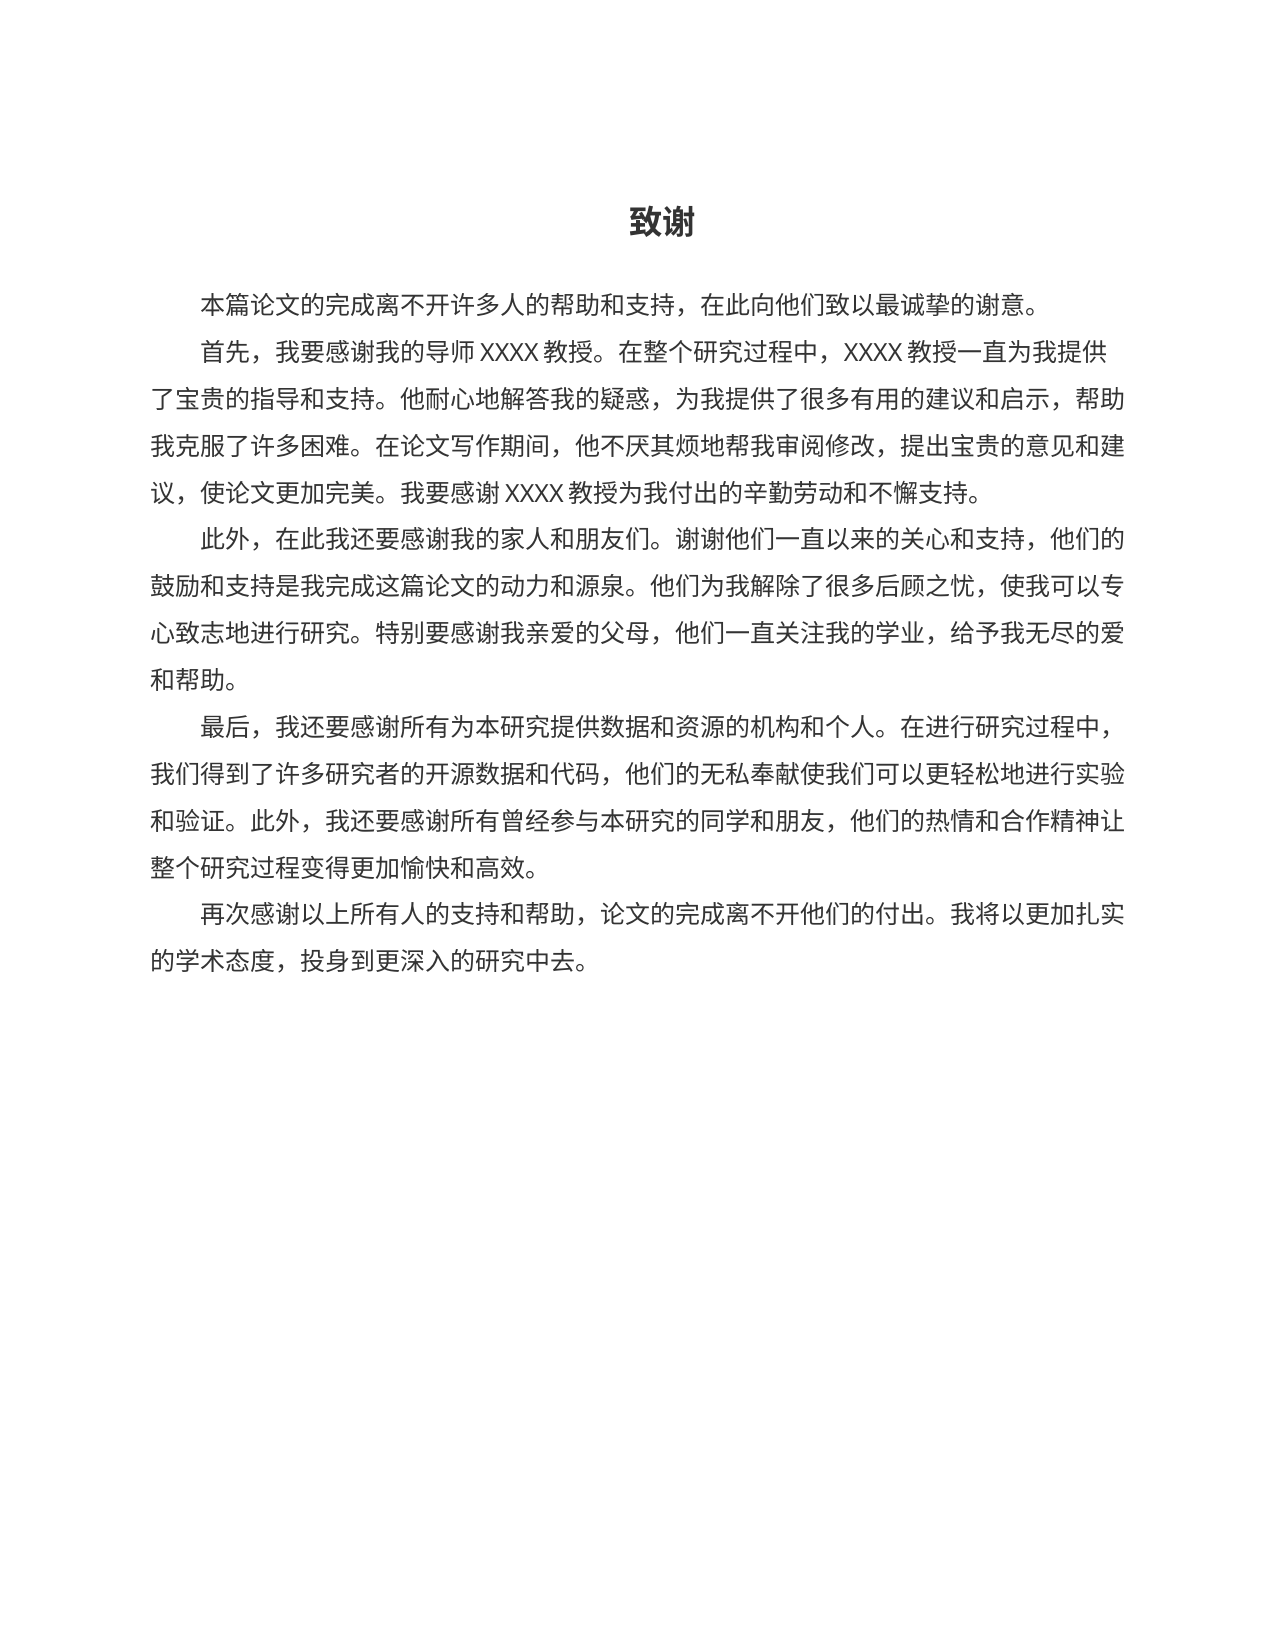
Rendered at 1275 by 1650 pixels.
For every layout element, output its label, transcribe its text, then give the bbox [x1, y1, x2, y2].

text 此外，在此我还要感谢我的家人和朋友们。谢谢他们一直以来的关心和支持，他们的鼓励和支持是我完成这篇论文的动力和源泉。他们为我解除了很多后顾之忧，使我可以专心致志地进行研究。特别要感谢我亲爱的父母，他们一直关注我的学业，给予我无尽的爱和帮助。 [150, 509, 1125, 697]
text 再次感谢以上所有人的支持和帮助，论文的完成离不开他们的付出。我将以更加扎实的学术态度，投身到更深入的研究中去。 [150, 884, 1125, 978]
text 首先，我要感谢我的导师XXXX教授。在整个研究过程中，XXXX教授一直为我提供了宝贵的指导和支持。他耐心地解答我的疑惑，为我提供了很多有用的建议和启示，帮助我克服了许多困难。在论文写作期间，他不厌其烦地帮我审阅修改，提出宝贵的意见和建议，使论文更加完美。我要感谢XXXX教授为我付出的辛勤劳动和不懈支持。 [150, 322, 1125, 509]
text 本篇论文的完成离不开许多人的帮助和支持，在此向他们致以最诚挚的谢意。 [150, 275, 1125, 322]
text 最后，我还要感谢所有为本研究提供数据和资源的机构和个人。在进行研究过程中，我们得到了许多研究者的开源数据和代码，他们的无私奉献使我们可以更轻松地进行实验和验证。此外，我还要感谢所有曾经参与本研究的同学和朋友，他们的热情和合作精神让整个研究过程变得更加愉快和高效。 [150, 697, 1125, 884]
subtitle 致谢 [150, 181, 1125, 244]
